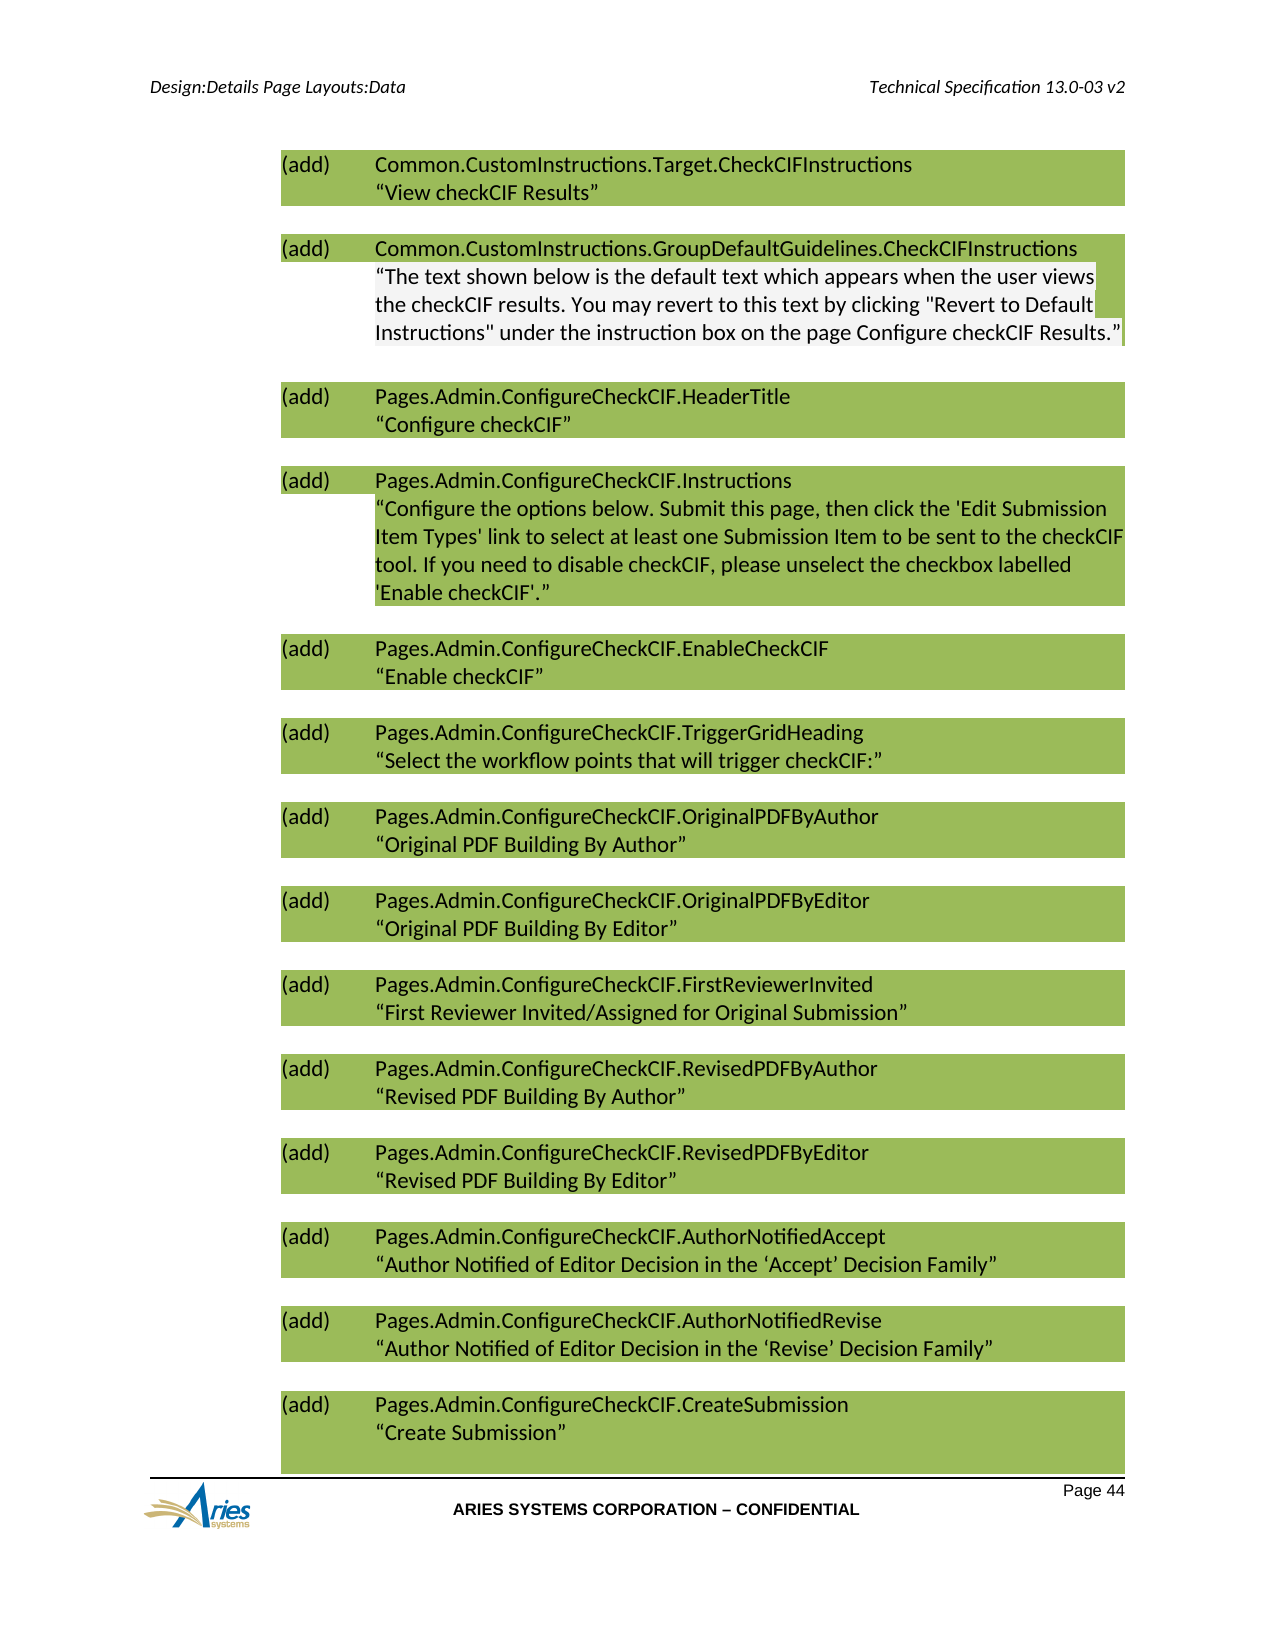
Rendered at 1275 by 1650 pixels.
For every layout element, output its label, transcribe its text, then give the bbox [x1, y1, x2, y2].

text “Create Submission” [281, 1418, 1125, 1447]
text “View checkCIF Results” [281, 178, 1125, 206]
text (add) Pages.Admin.ConfigureCheckCIF.OriginalPDFByAuthor [281, 802, 1125, 830]
text (add) Pages.Admin.ConfigureCheckCIF.AuthorNotifiedRevise [281, 1306, 1125, 1334]
text (add) Common.CustomInstructions.Target.CheckCIFInstructions [281, 150, 1125, 178]
text (add) Pages.Admin.ConfigureCheckCIF.TriggerGridHeading [281, 718, 1125, 746]
text (add) Pages.Admin.ConfigureCheckCIF.FirstReviewerInvited [281, 970, 1125, 998]
text (add) Pages.Admin.ConfigureCheckCIF.Instructions [281, 466, 1125, 494]
text (add) Pages.Admin.ConfigureCheckCIF.HeaderTitle [281, 382, 1125, 410]
text “Author Notified of Editor Decision in the ‘Accept’ Decision Family” [281, 1250, 1125, 1278]
text “Original PDF Building By Editor” [281, 914, 1125, 942]
text (add) Pages.Admin.ConfigureCheckCIF.OriginalPDFByEditor [281, 886, 1125, 914]
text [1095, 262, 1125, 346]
text (add) Pages.Admin.ConfigureCheckCIF.AuthorNotifiedAccept [281, 1222, 1125, 1250]
text “Revised PDF Building By Editor” [281, 1166, 1125, 1194]
text (add) Common.CustomInstructions.GroupDefaultGuidelines.CheckCIFInstructions [281, 234, 1125, 262]
text (add) Pages.Admin.ConfigureCheckCIF.RevisedPDFByEditor [281, 1138, 1125, 1166]
picture [143, 1482, 251, 1529]
text “Author Notified of Editor Decision in the ‘Revise’ Decision Family” [281, 1334, 1125, 1362]
text (add) Pages.Admin.ConfigureCheckCIF.RevisedPDFByAuthor [281, 1054, 1125, 1082]
text (add) Pages.Admin.ConfigureCheckCIF.EnableCheckCIF [281, 634, 1125, 662]
text “Enable checkCIF” [281, 662, 1125, 690]
text “Revised PDF Building By Author” [281, 1082, 1125, 1110]
text “Select the workflow points that will trigger checkCIF:” [281, 746, 1125, 774]
text “Configure the options below. Submit this page, then click the 'Edit Submission Item Types' link to select at least one Submission Item to be sent to the checkCIF tool. If you need to disable checkCIF, please unselect the checkbox labelled 'Enable checkCIF'.” [375, 494, 1125, 606]
text “Original PDF Building By Author” [281, 830, 1125, 858]
text (add) Pages.Admin.ConfigureCheckCIF.CreateSubmission [281, 1391, 1125, 1418]
text “Configure checkCIF” [281, 410, 1125, 438]
text “First Reviewer Invited/Assigned for Original Submission” [281, 998, 1125, 1026]
